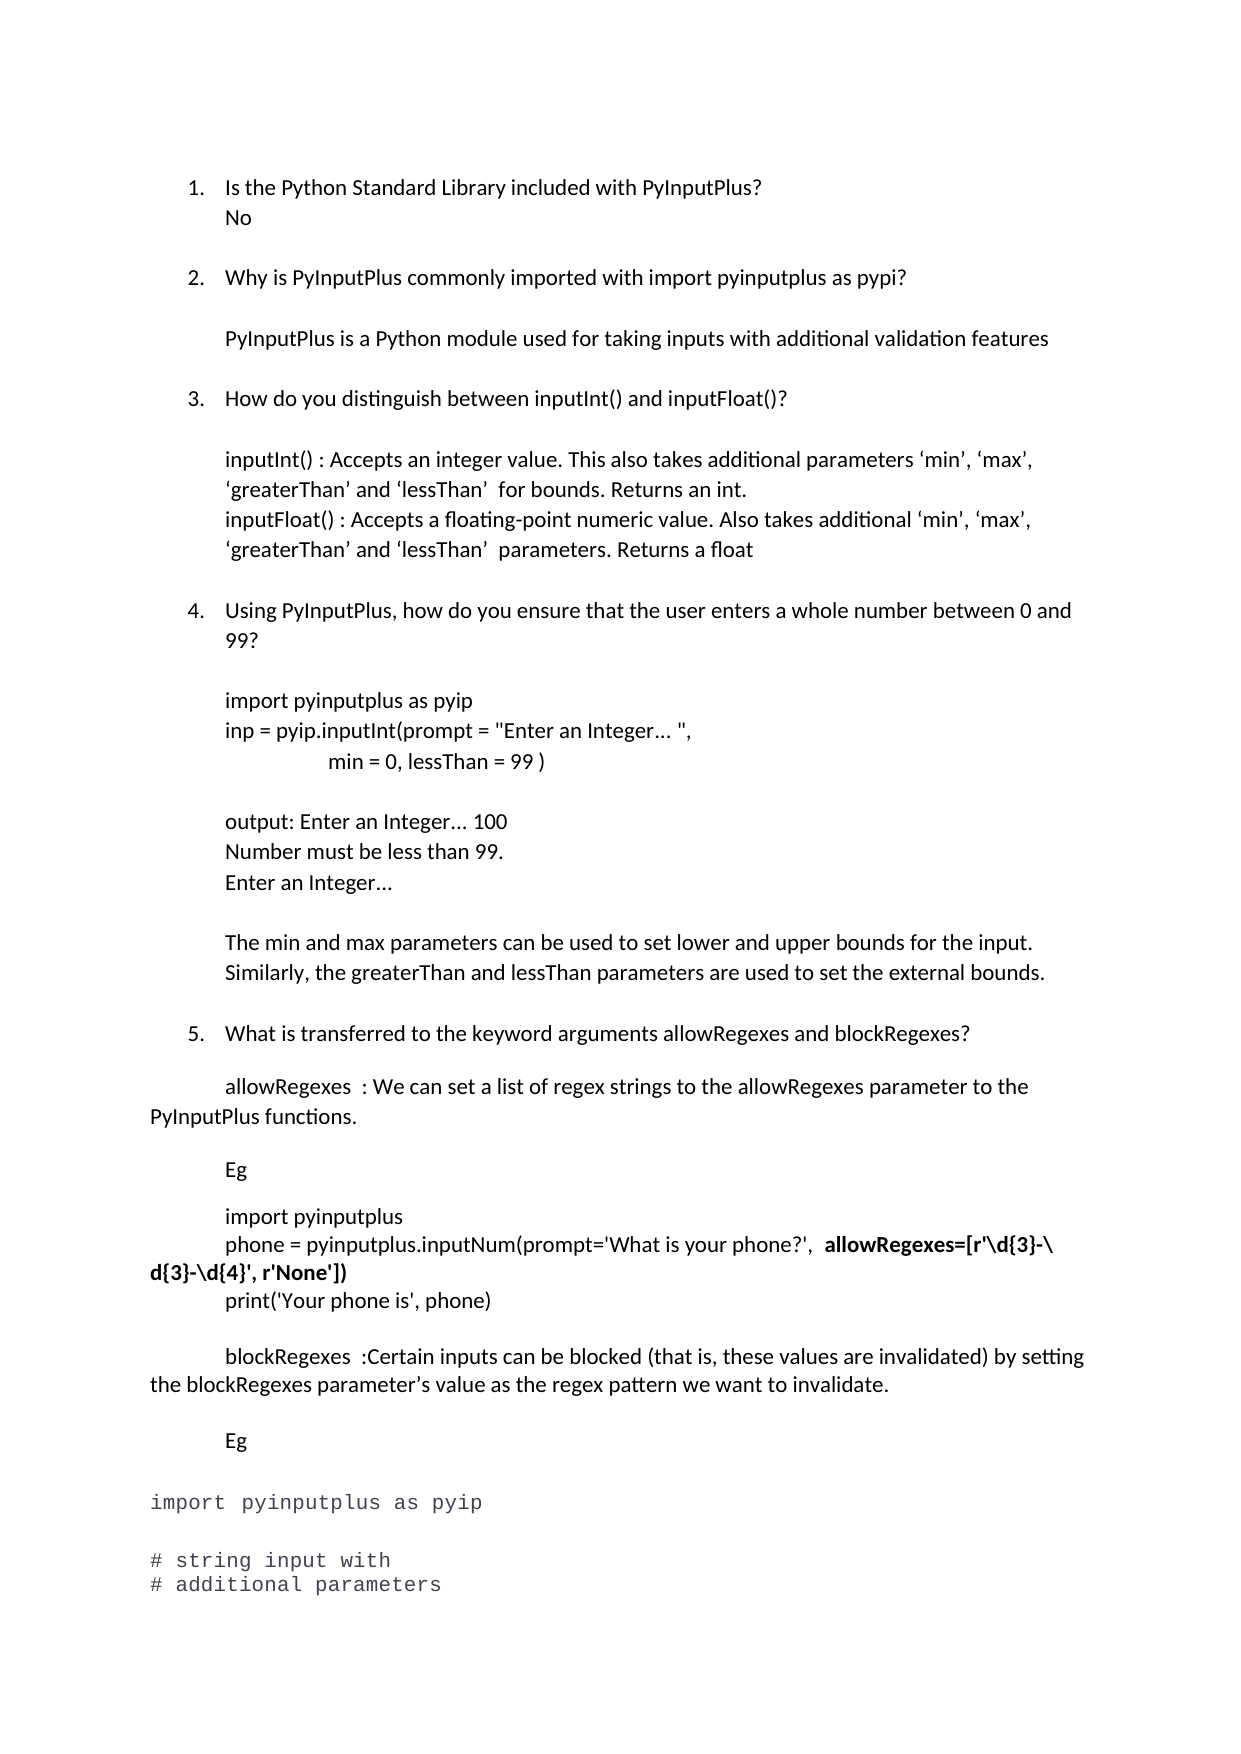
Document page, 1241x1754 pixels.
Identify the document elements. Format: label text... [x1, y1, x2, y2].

text # string input with [150, 1550, 1090, 1574]
text import pyinputplus as pyip [150, 1482, 1090, 1516]
list min = 0, lessThan = 99 ) [225, 747, 1090, 775]
list Using PyInputPlus, how do you ensure that the user enters a whole number between 0 and 99? [187, 596, 1090, 654]
list inputFloat() : Accepts a floating-point numeric value. Also takes additional ‘min’, ‘max’, ‘greaterThan’ and ‘lessThan’ parameters. Returns a float [225, 505, 1090, 563]
text Eg [150, 1155, 1090, 1183]
list inp = pyip.inputInt(prompt = "Enter an Integer... ", [225, 717, 1090, 745]
list How do you distinguish between inputInt() and inputFloat()? [187, 384, 1090, 412]
list Is the Python Standard Library included with PyInputPlus? [187, 173, 1090, 201]
list No [225, 203, 1090, 231]
list import pyinputplus as pyip [225, 686, 1090, 714]
list Number must be less than 99. [225, 837, 1090, 866]
text blockRegexes :Certain inputs can be blocked (that is, these values are invalidated) by setting the blockRegexes parameter’s value as the regex pattern we want to invalidate. [150, 1342, 1090, 1398]
list Enter an Integer... [225, 868, 1090, 896]
list Why is PyInputPlus commonly imported with import pyinputplus as pypi? [187, 263, 1090, 292]
text # additional parameters [150, 1574, 1090, 1598]
text phone = pyinputplus.inputNum(prompt='What is your phone?', allowRegexes=[r'\d{3}-\d{3}-\d{4}', r'None']) [150, 1230, 1090, 1286]
list PyInputPlus is a Python module used for taking inputs with additional validation features [225, 324, 1090, 352]
list inputInt() : Accepts an integer value. This also takes additional parameters ‘min’, ‘max’, ‘greaterThan’ and ‘lessThan’ for bounds. Returns an int. [225, 445, 1090, 503]
text print('Your phone is', phone) [150, 1286, 1090, 1314]
list output: Enter an Integer... 100 [225, 807, 1090, 835]
text import pyinputplus [150, 1202, 1090, 1230]
text Eg [150, 1426, 1090, 1454]
text allowRegexes : We can set a list of regex strings to the allowRegexes parameter to the PyInputPlus functions. [150, 1072, 1090, 1130]
list The min and max parameters can be used to set lower and upper bounds for the input. Similarly, the greaterThan and lessThan parameters are used to set the external bounds. [225, 928, 1090, 986]
list What is transferred to the keyword arguments allowRegexes and blockRegexes? [187, 1019, 1090, 1047]
